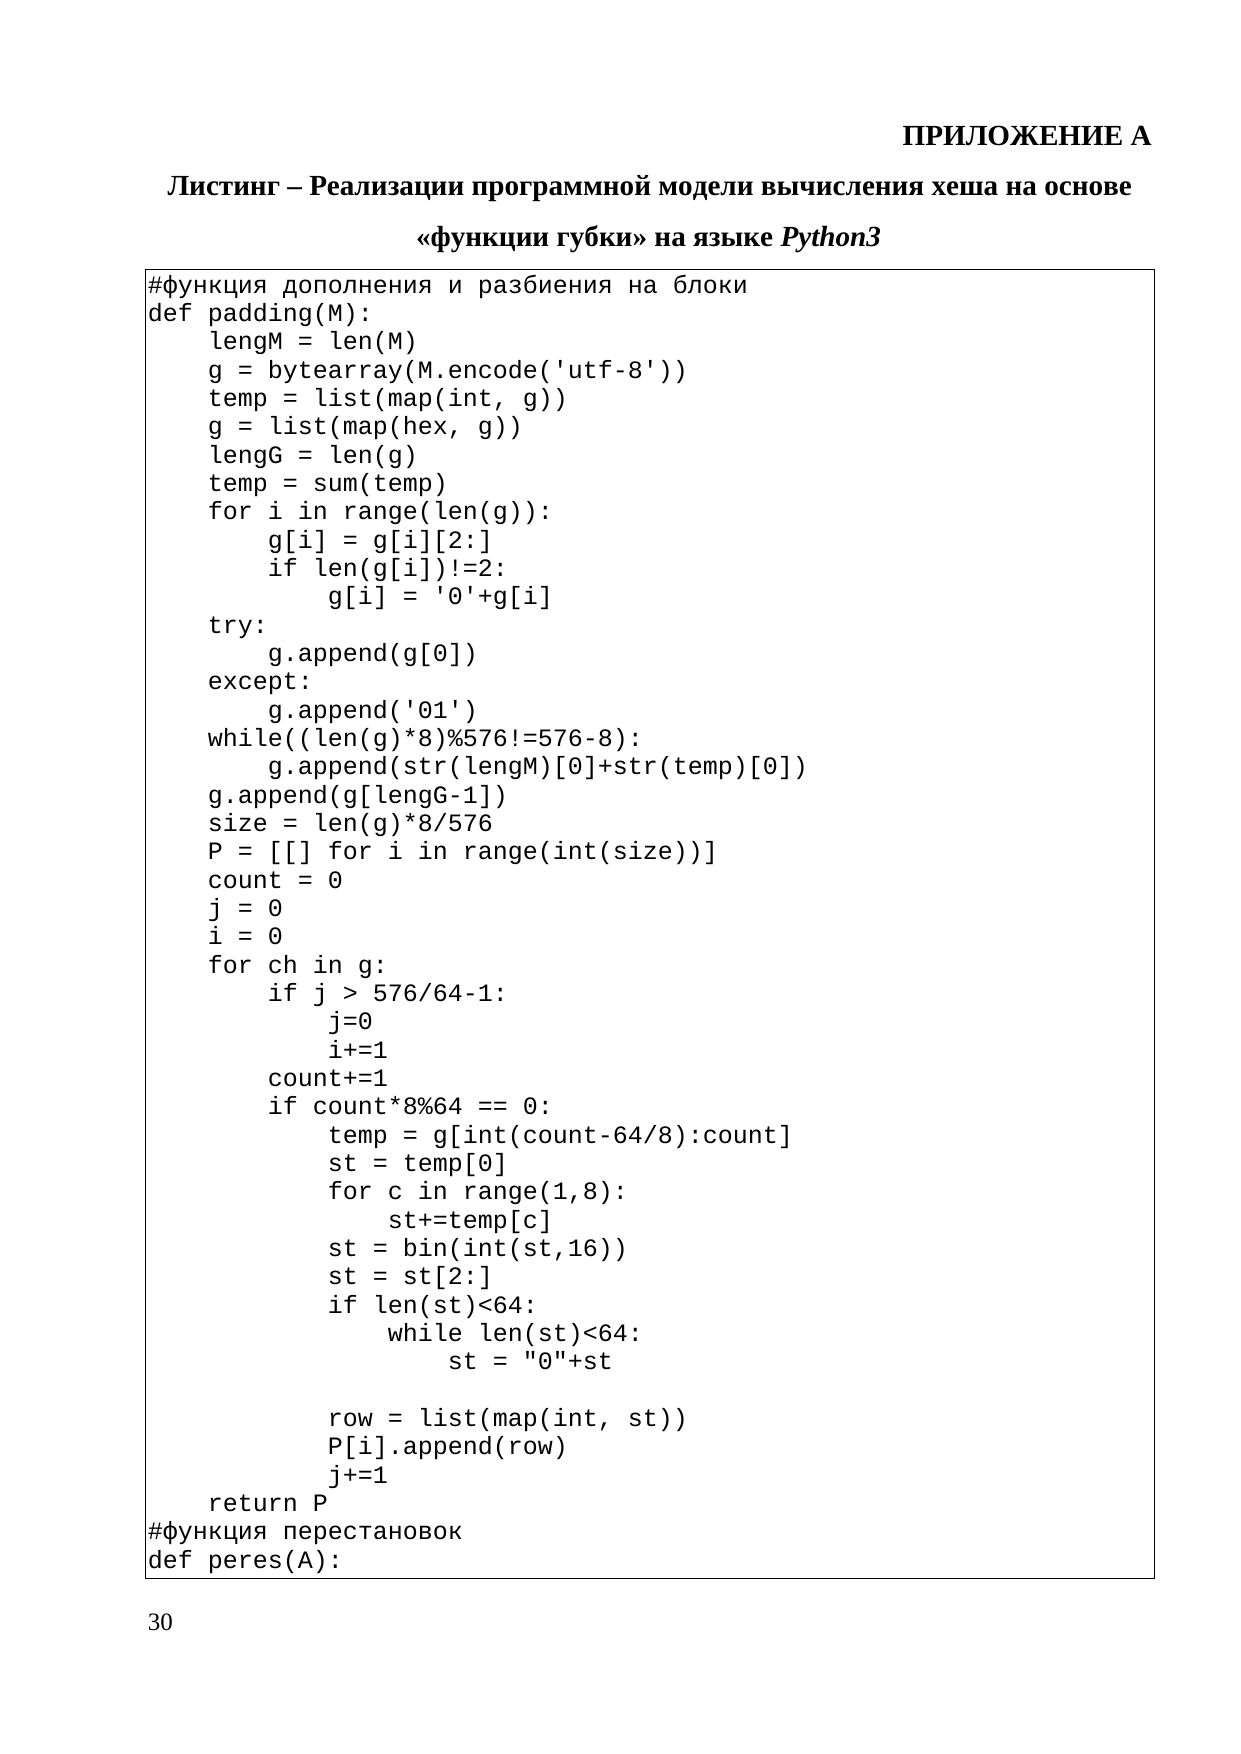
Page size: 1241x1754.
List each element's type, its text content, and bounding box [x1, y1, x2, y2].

text row = list(map(int, st)) [148, 1406, 1152, 1434]
text def peres(A): [146, 1544, 1154, 1578]
text st+=temp[c] [148, 1207, 1152, 1236]
text if j > 576/64-1: [148, 981, 1152, 1009]
text temp = g[int(count-64/8):count] [148, 1122, 1152, 1151]
text st = st[2:] [148, 1264, 1152, 1292]
text g.append(g[lengG-1]) [148, 782, 1152, 811]
text size = len(g)*8/576 [148, 811, 1152, 839]
text count+=1 [148, 1066, 1152, 1094]
text while len(st)<64: [148, 1321, 1152, 1349]
text temp = list(map(int, g)) [148, 386, 1152, 414]
text i+=1 [148, 1037, 1152, 1066]
text st = "0"+st [148, 1349, 1152, 1377]
text #функция перестановок [148, 1519, 1152, 1544]
text st = bin(int(st,16)) [148, 1236, 1152, 1264]
text j+=1 [148, 1462, 1152, 1491]
text lengG = len(g) [148, 442, 1152, 471]
text j=0 [148, 1009, 1152, 1037]
text g.append(str(lengM)[0]+str(temp)[0]) [148, 754, 1152, 782]
text P[i].append(row) [148, 1434, 1152, 1462]
text while((len(g)*8)%576!=576-8): [148, 726, 1152, 754]
text try: [148, 612, 1152, 641]
text ПРИЛОЖЕНИЕ А [148, 118, 1152, 152]
text if len(g[i])!=2: [148, 556, 1152, 584]
text except: [148, 669, 1152, 697]
text for c in range(1,8): [148, 1179, 1152, 1207]
text lengM = len(M) [148, 329, 1152, 357]
text g.append(g[0]) [148, 641, 1152, 669]
text return P [148, 1491, 1152, 1519]
text if len(st)<64: [148, 1292, 1152, 1321]
text j = 0 [148, 896, 1152, 924]
text #функция дополнения и разбиения на блоки [146, 270, 1154, 301]
text st = temp[0] [148, 1151, 1152, 1179]
text g[i] = g[i][2:] [148, 527, 1152, 556]
text P = [[] for i in range(int(size))] [148, 839, 1152, 867]
text for i in range(len(g)): [148, 499, 1152, 527]
text i = 0 [148, 924, 1152, 952]
text g[i] = '0'+g[i] [148, 584, 1152, 612]
text g = bytearray(M.encode('utf-8')) [148, 357, 1152, 386]
text Листинг – Реализации программной модели вычисления хеша на основе «функции губки» на языке Python3 [148, 168, 1152, 252]
text temp = sum(temp) [148, 471, 1152, 499]
text for ch in g: [148, 952, 1152, 981]
text if count*8%64 == 0: [148, 1094, 1152, 1122]
text count = 0 [148, 867, 1152, 896]
text def padding(M): [148, 301, 1152, 329]
text g = list(map(hex, g)) [148, 414, 1152, 442]
text g.append('01') [148, 697, 1152, 726]
